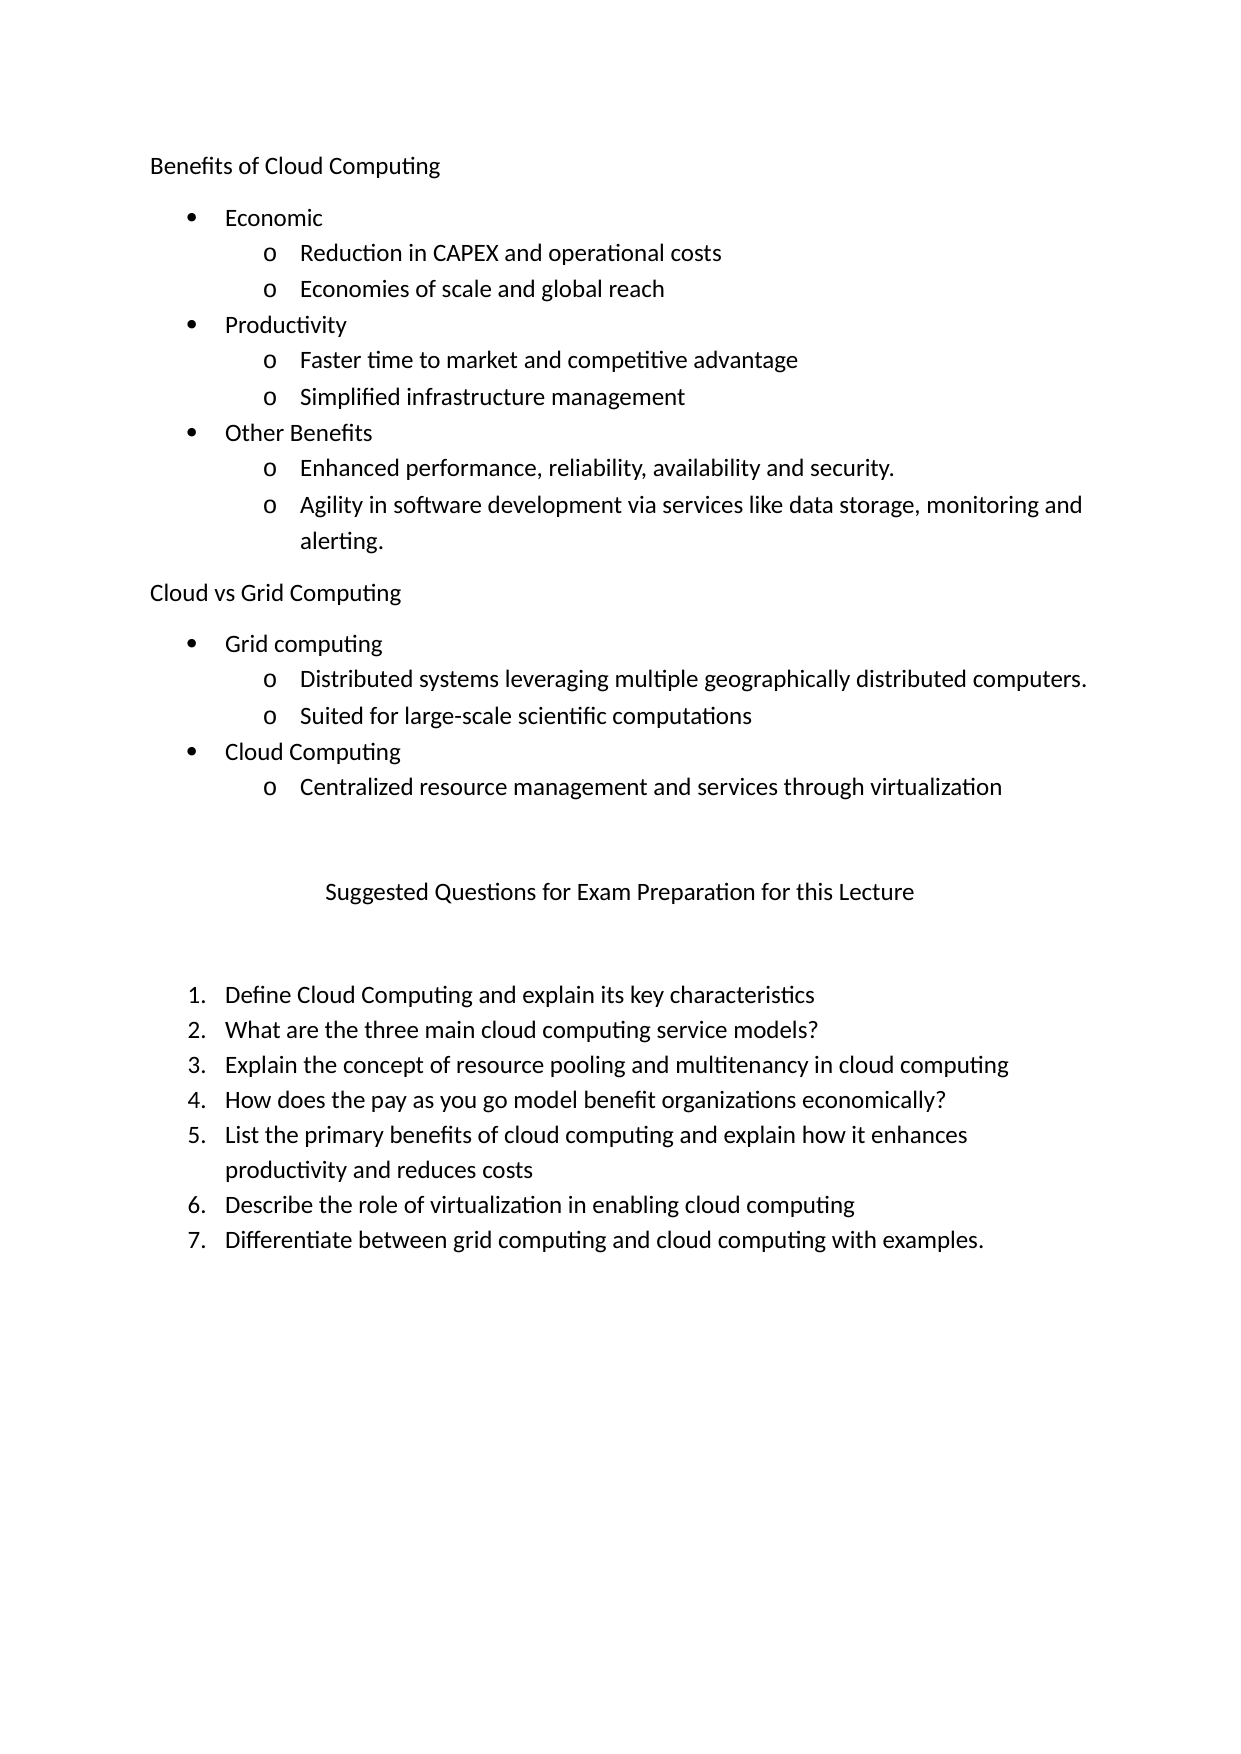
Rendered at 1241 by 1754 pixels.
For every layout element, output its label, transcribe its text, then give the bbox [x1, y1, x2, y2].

list Faster time to market and competitive advantage [262, 344, 1090, 376]
text Suggested Questions for Exam Preparation for this Lecture [150, 876, 1090, 907]
list Grid computing [187, 628, 1090, 659]
list Define Cloud Computing and explain its key characteristics [187, 979, 1090, 1010]
list Agility in software development via services like data storage, monitoring and alerting. [262, 489, 1090, 556]
list Distributed systems leveraging multiple geographically distributed computers. [262, 663, 1090, 695]
list Enhanced performance, reliability, availability and security. [262, 452, 1090, 484]
text Benefits of Cloud Computing [150, 150, 1090, 181]
list What are the three main cloud computing service models? [187, 1014, 1090, 1045]
list List the primary benefits of cloud computing and explain how it enhances productivity and reduces costs [187, 1119, 1090, 1185]
list Suited for large-scale scientific computations [262, 700, 1090, 732]
list Differentiate between grid computing and cloud computing with examples. [187, 1224, 1090, 1255]
text Cloud vs Grid Computing [150, 577, 1090, 607]
list Cloud Computing [187, 736, 1090, 767]
list Centralized resource management and services through virtualization [262, 771, 1090, 803]
list Productivity [187, 309, 1090, 340]
list Economies of scale and global reach [262, 273, 1090, 305]
list Explain the concept of resource pooling and multitenancy in cloud computing [187, 1049, 1090, 1080]
list Describe the role of virtualization in enabling cloud computing [187, 1189, 1090, 1220]
list Other Benefits [187, 417, 1090, 448]
list Reduction in CAPEX and operational costs [262, 237, 1090, 268]
list Economic [187, 202, 1090, 232]
list How does the pay as you go model benefit organizations economically? [187, 1084, 1090, 1115]
list Simplified infrastructure management [262, 381, 1090, 413]
